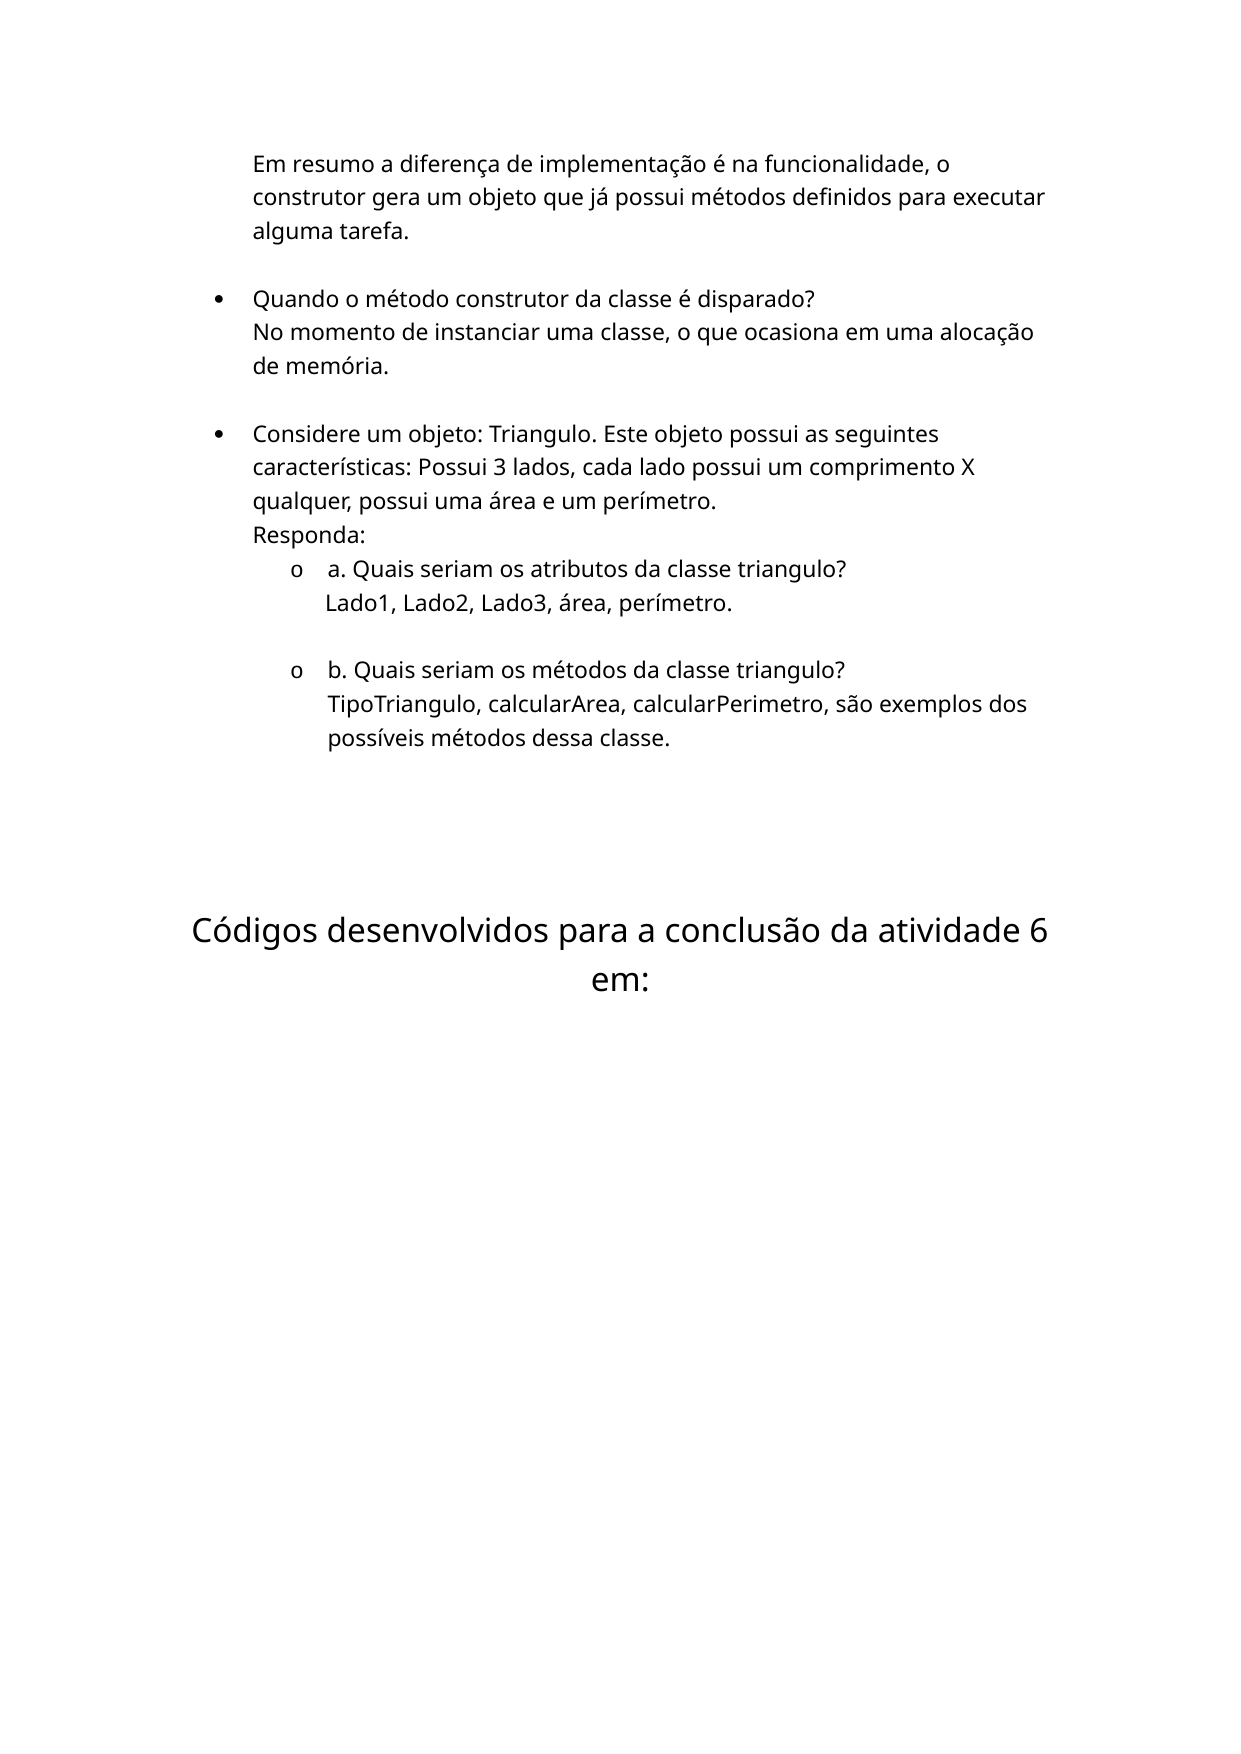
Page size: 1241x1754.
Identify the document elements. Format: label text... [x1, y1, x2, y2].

list Responda: [252, 519, 1063, 550]
list Quando o método construtor da classe é disparado? [215, 283, 1063, 314]
list b. Quais seriam os métodos da classe triangulo? [290, 654, 1063, 685]
text Códigos desenvolvidos para a conclusão da atividade 6 em: [177, 907, 1063, 1001]
list TipoTriangulo, calcularArea, calcularPerimetro, são exemplos dos possíveis métodos dessa classe. [327, 688, 1063, 753]
list No momento de instanciar uma classe, o que ocasiona em uma alocação de memória. [252, 316, 1063, 381]
list Considere um objeto: Triangulo. Este objeto possui as seguintes características: Possui 3 lados, cada lado possui um comprimento X qualquer, possui uma área e um perímetro. [215, 418, 1063, 516]
list a. Quais seriam os atributos da classe triangulo? [290, 553, 1063, 584]
list Lado1, Lado2, Lado3, área, perímetro. [325, 586, 1063, 618]
list Em resumo a diferença de implementação é na funcionalidade, o construtor gera um objeto que já possui métodos definidos para executar alguma tarefa. [252, 148, 1063, 246]
